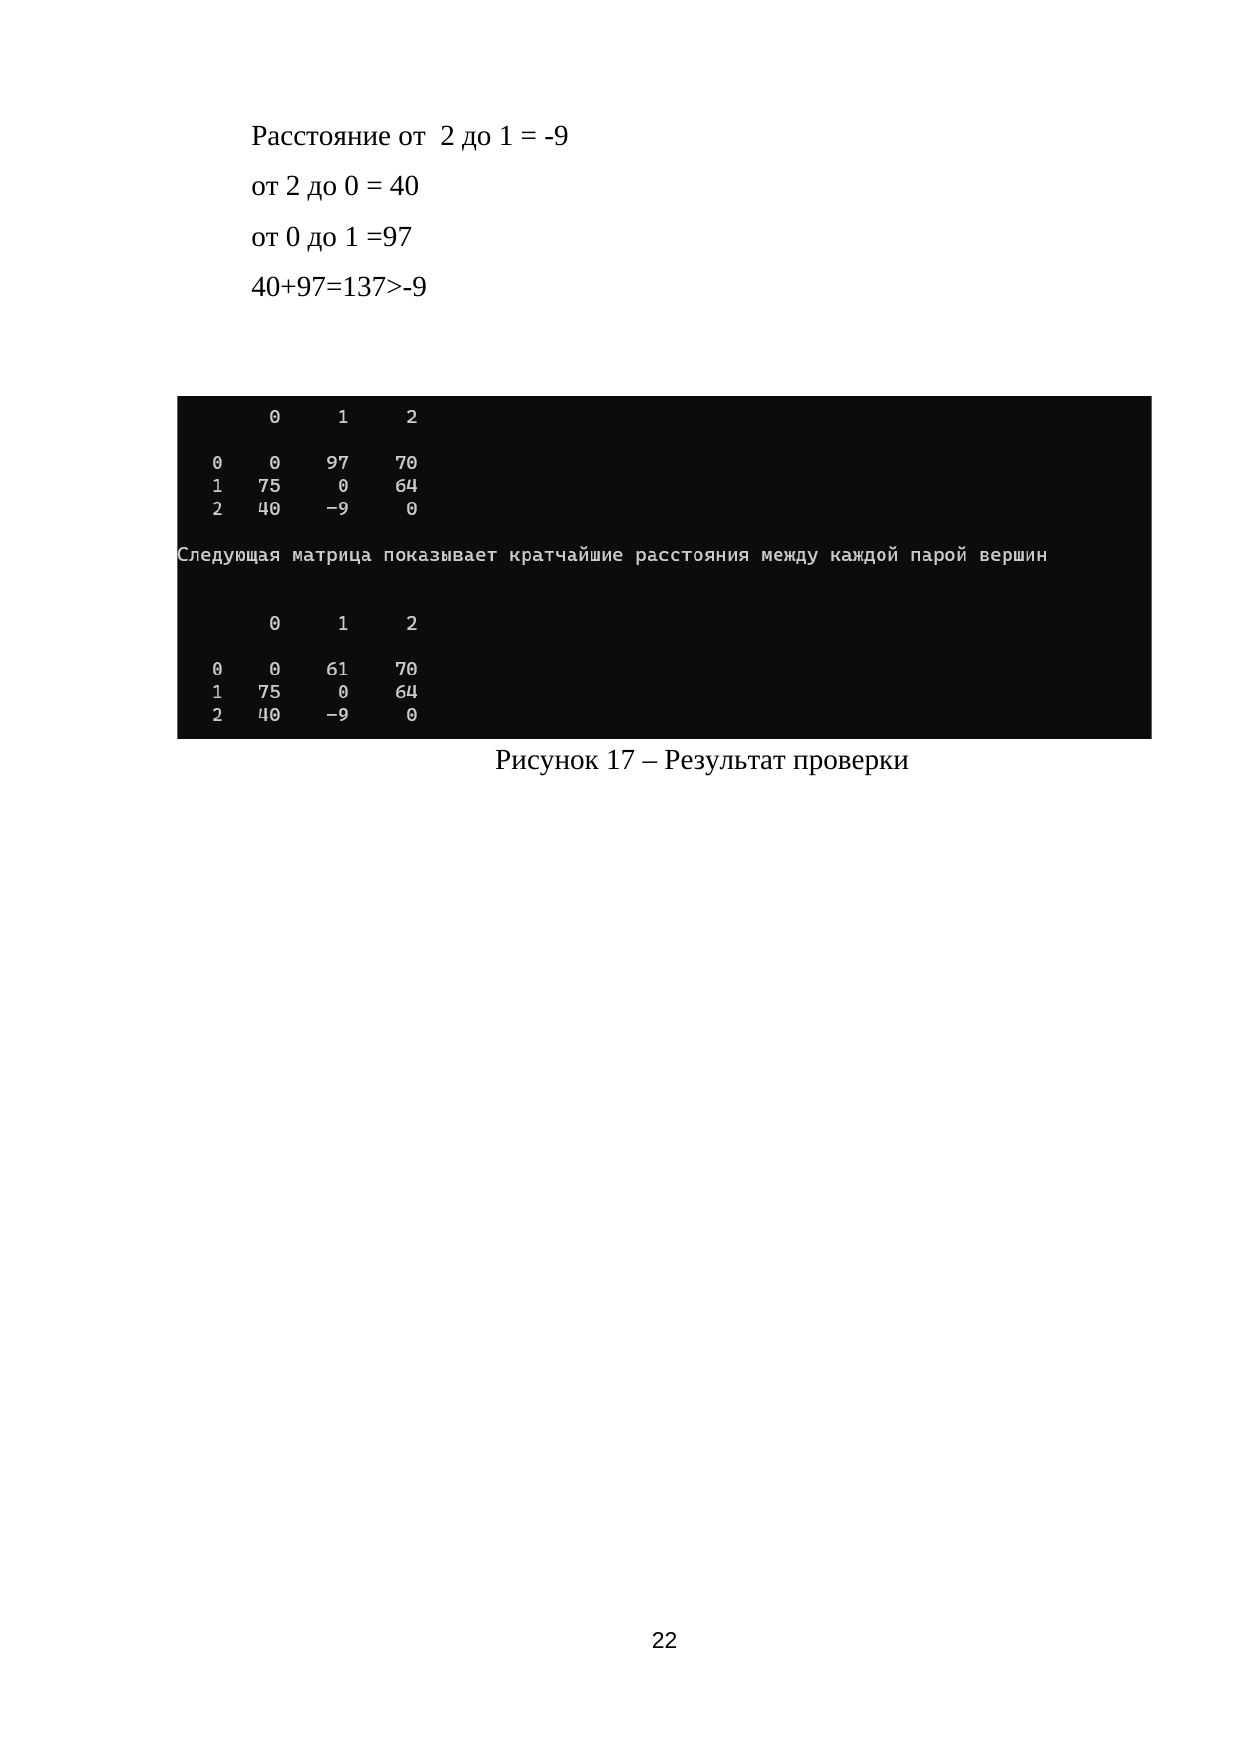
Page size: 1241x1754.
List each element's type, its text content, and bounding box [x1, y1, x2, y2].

text от 0 до 1 =97 [177, 219, 1152, 252]
text 40+97=137>-9 [177, 269, 1152, 303]
text от 2 до 0 = 40 [177, 168, 1152, 202]
list Рисунок 17 – Результат проверки [252, 742, 1152, 776]
picture [177, 396, 1152, 739]
text Расстояние от 2 до 1 = -9 [177, 118, 1152, 152]
